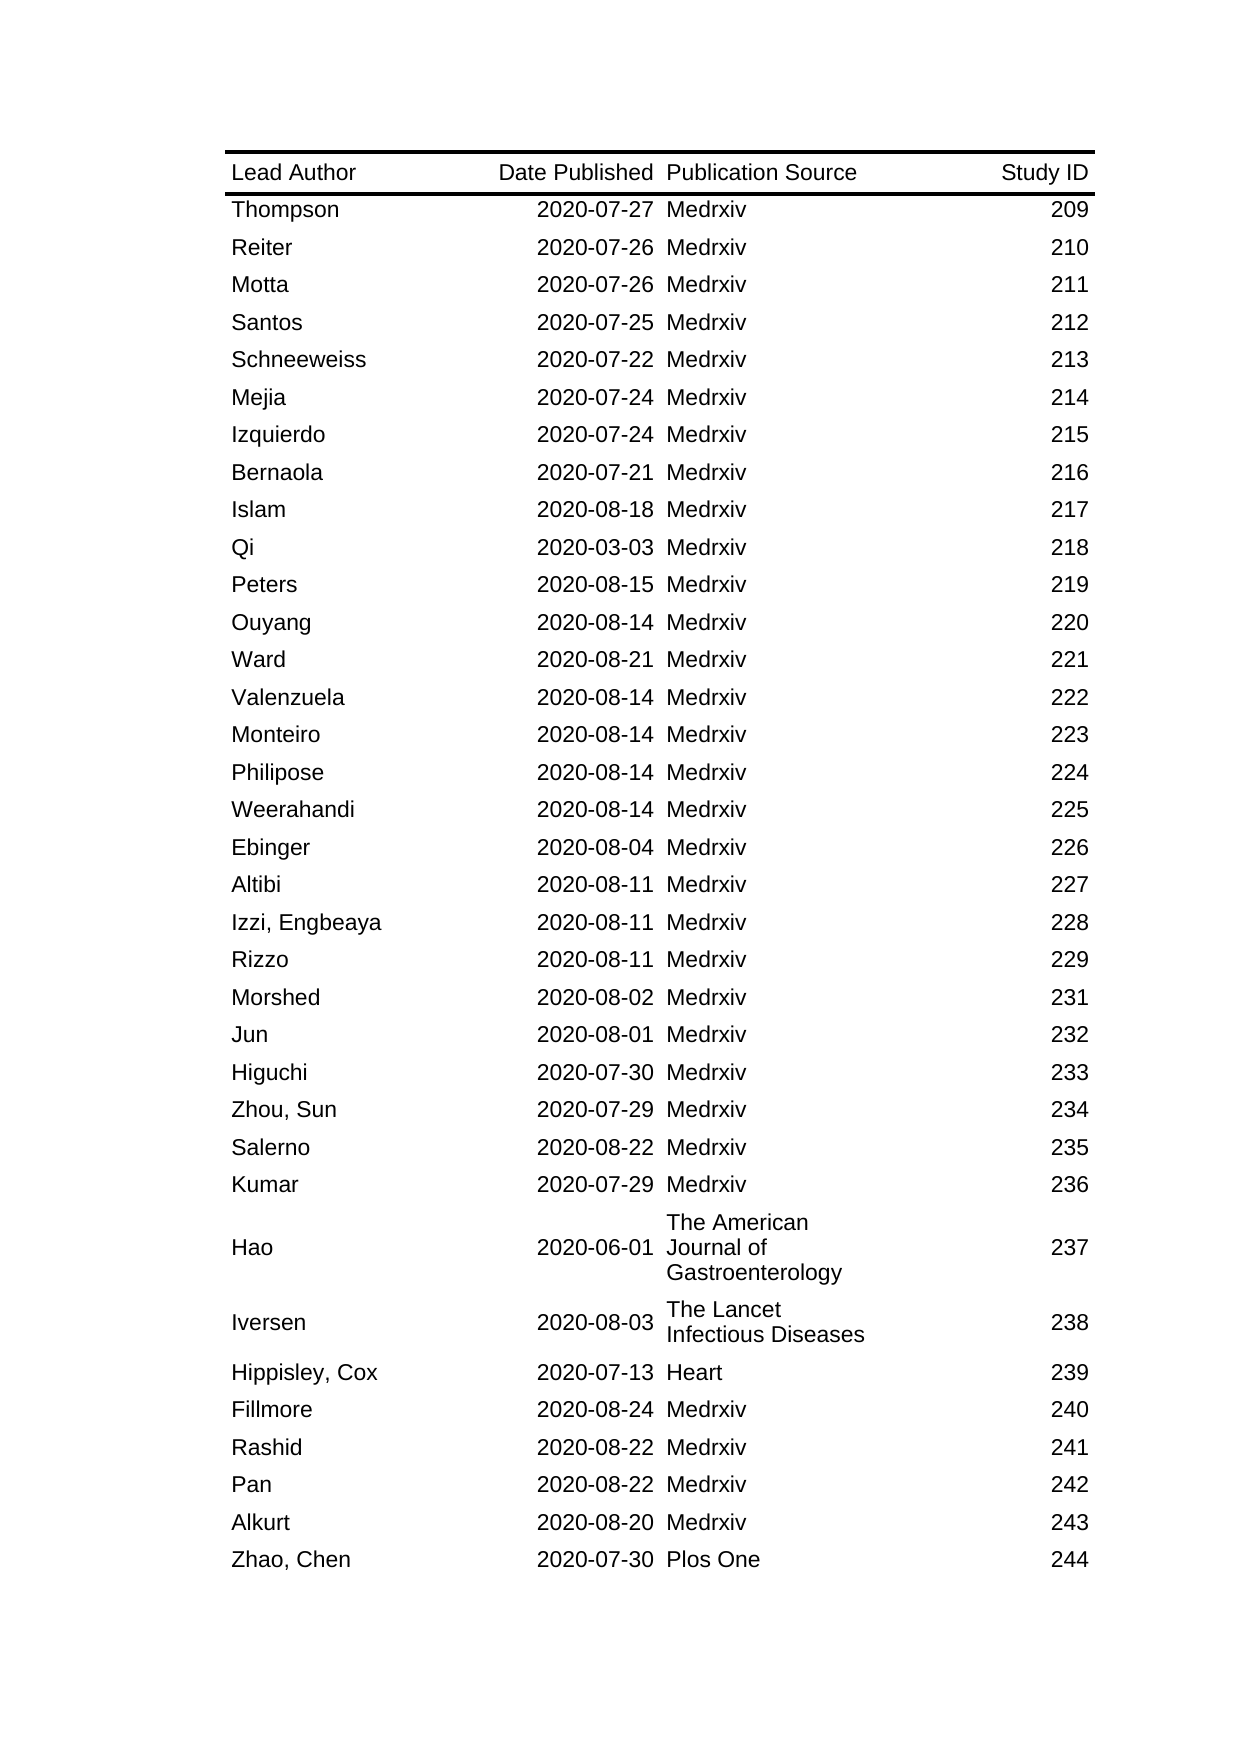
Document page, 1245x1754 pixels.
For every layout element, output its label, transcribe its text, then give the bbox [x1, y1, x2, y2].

table_cell Ward [225, 642, 442, 679]
table_cell Mejia [225, 379, 442, 417]
table_cell Bernaola [225, 454, 442, 492]
table_cell 2020-08-14 [443, 604, 660, 642]
table_cell Jun [225, 1017, 442, 1054]
table_cell Peters [225, 567, 442, 604]
table_cell Rashid [225, 1429, 442, 1467]
table_cell Philipose [225, 754, 442, 792]
table_cell 237 [878, 1204, 1095, 1292]
table_cell Reiter [225, 229, 442, 267]
table_cell 216 [878, 454, 1095, 492]
table_cell Medrxiv [660, 1054, 877, 1092]
table_cell 2020-08-22 [443, 1429, 660, 1467]
table_cell 209 [878, 196, 1095, 229]
table_cell Medrxiv [660, 1017, 877, 1054]
table_cell 232 [878, 1017, 1095, 1054]
table_cell Hao [225, 1204, 442, 1292]
table_cell 212 [878, 304, 1095, 342]
table_cell Medrxiv [660, 1467, 877, 1504]
table_cell 2020-08-22 [443, 1467, 660, 1504]
table_cell 2020-08-20 [443, 1504, 660, 1542]
table_cell Medrxiv [660, 679, 877, 717]
table_cell 2020-08-04 [443, 829, 660, 867]
table_cell 236 [878, 1167, 1095, 1204]
table_cell 222 [878, 679, 1095, 717]
table_cell 2020-07-13 [443, 1354, 660, 1392]
table_cell Medrxiv [660, 1392, 877, 1429]
table_cell 242 [878, 1467, 1095, 1504]
table_cell 2020-08-14 [443, 717, 660, 754]
table_cell Medrxiv [660, 1092, 877, 1129]
table_cell 2020-08-14 [443, 679, 660, 717]
table_cell Medrxiv [660, 867, 877, 904]
table_cell Medrxiv [660, 196, 877, 229]
table_cell Medrxiv [660, 979, 877, 1017]
table_cell 2020-08-02 [443, 979, 660, 1017]
table_cell 2020-07-27 [443, 196, 660, 229]
table_header Lead Author [225, 154, 442, 192]
table_cell 2020-07-22 [443, 342, 660, 379]
table_cell Medrxiv [660, 829, 877, 867]
table_cell Fillmore [225, 1392, 442, 1429]
table_cell Medrxiv [660, 454, 877, 492]
table_cell Higuchi [225, 1054, 442, 1092]
table_cell 2020-06-01 [443, 1204, 660, 1292]
table_cell Kumar [225, 1167, 442, 1204]
table_cell Iversen [225, 1292, 442, 1354]
table_cell 221 [878, 642, 1095, 679]
table_cell 224 [878, 754, 1095, 792]
table_cell Medrxiv [660, 229, 877, 267]
table_cell Medrxiv [660, 342, 877, 379]
table_cell 211 [878, 267, 1095, 304]
table_cell Plos One [660, 1542, 877, 1579]
table_cell Medrxiv [660, 604, 877, 642]
table_cell Islam [225, 492, 442, 529]
table_cell 2020-08-22 [443, 1129, 660, 1167]
table_header Publication Source [660, 154, 877, 192]
table_cell Medrxiv [660, 1167, 877, 1204]
table_cell 2020-08-03 [443, 1292, 660, 1354]
table_cell Zhou, Sun [225, 1092, 442, 1129]
table_cell Izquierdo [225, 417, 442, 454]
table_header Study ID [878, 154, 1095, 192]
table_header Date Published [443, 154, 660, 192]
table_cell Zhao, Chen [225, 1542, 442, 1579]
table_cell Schneeweiss [225, 342, 442, 379]
table_cell Altibi [225, 867, 442, 904]
table_cell Medrxiv [660, 904, 877, 942]
table_cell Medrxiv [660, 1429, 877, 1467]
table_cell 2020-08-14 [443, 792, 660, 829]
table_cell 239 [878, 1354, 1095, 1392]
table_cell 213 [878, 342, 1095, 379]
table_cell Medrxiv [660, 304, 877, 342]
table_cell Ebinger [225, 829, 442, 867]
table_cell 243 [878, 1504, 1095, 1542]
table_cell Medrxiv [660, 754, 877, 792]
table_cell 2020-08-14 [443, 754, 660, 792]
table_cell Heart [660, 1354, 877, 1392]
table_cell 2020-07-26 [443, 229, 660, 267]
table_cell 238 [878, 1292, 1095, 1354]
table_cell 225 [878, 792, 1095, 829]
table_cell 2020-03-03 [443, 529, 660, 567]
table_cell The American Journal of Gastroenterology [660, 1204, 877, 1292]
table_cell 2020-07-25 [443, 304, 660, 342]
table_cell Motta [225, 267, 442, 304]
table_cell Medrxiv [660, 942, 877, 979]
table_cell 228 [878, 904, 1095, 942]
table_cell Medrxiv [660, 567, 877, 604]
table_cell 235 [878, 1129, 1095, 1167]
table_cell 227 [878, 867, 1095, 904]
table_cell 2020-07-24 [443, 379, 660, 417]
table_cell Rizzo [225, 942, 442, 979]
table_cell 231 [878, 979, 1095, 1017]
table_cell Medrxiv [660, 1129, 877, 1167]
table_cell 2020-08-11 [443, 904, 660, 942]
table_cell 226 [878, 829, 1095, 867]
table_cell Qi [225, 529, 442, 567]
table_cell 210 [878, 229, 1095, 267]
table_cell 215 [878, 417, 1095, 454]
table_cell 2020-07-24 [443, 417, 660, 454]
table_cell 2020-08-21 [443, 642, 660, 679]
table_cell 234 [878, 1092, 1095, 1129]
table_cell Izzi, Engbeaya [225, 904, 442, 942]
table_cell 223 [878, 717, 1095, 754]
table_cell Weerahandi [225, 792, 442, 829]
table_cell 2020-08-01 [443, 1017, 660, 1054]
table_cell 2020-07-29 [443, 1167, 660, 1204]
table_cell Medrxiv [660, 417, 877, 454]
table_cell 217 [878, 492, 1095, 529]
table_cell 2020-07-30 [443, 1542, 660, 1579]
table_cell Medrxiv [660, 717, 877, 754]
table_cell Monteiro [225, 717, 442, 754]
table_cell Medrxiv [660, 529, 877, 567]
table_cell 2020-07-26 [443, 267, 660, 304]
table_cell 229 [878, 942, 1095, 979]
table_cell Medrxiv [660, 642, 877, 679]
table_cell Hippisley, Cox [225, 1354, 442, 1392]
table_cell Medrxiv [660, 379, 877, 417]
table_cell Medrxiv [660, 267, 877, 304]
table_cell 2020-08-24 [443, 1392, 660, 1429]
table_cell 2020-07-21 [443, 454, 660, 492]
table_cell 214 [878, 379, 1095, 417]
table_cell 233 [878, 1054, 1095, 1092]
table_cell 2020-07-29 [443, 1092, 660, 1129]
table_cell 241 [878, 1429, 1095, 1467]
table_cell 244 [878, 1542, 1095, 1579]
table_cell Ouyang [225, 604, 442, 642]
table_cell Morshed [225, 979, 442, 1017]
table_cell Medrxiv [660, 792, 877, 829]
table_cell Medrxiv [660, 492, 877, 529]
table_cell Salerno [225, 1129, 442, 1167]
table_cell 2020-08-18 [443, 492, 660, 529]
table_cell 218 [878, 529, 1095, 567]
table_cell The Lancet Infectious Diseases [660, 1292, 877, 1354]
table_cell Pan [225, 1467, 442, 1504]
table_cell Valenzuela [225, 679, 442, 717]
table_cell 240 [878, 1392, 1095, 1429]
table_cell 2020-08-11 [443, 867, 660, 904]
table_cell Alkurt [225, 1504, 442, 1542]
table_cell Santos [225, 304, 442, 342]
table_cell 2020-08-15 [443, 567, 660, 604]
table_cell Thompson [225, 196, 442, 229]
table_cell 219 [878, 567, 1095, 604]
table_cell 2020-08-11 [443, 942, 660, 979]
table_cell 2020-07-30 [443, 1054, 660, 1092]
table_cell Medrxiv [660, 1504, 877, 1542]
table_cell 220 [878, 604, 1095, 642]
